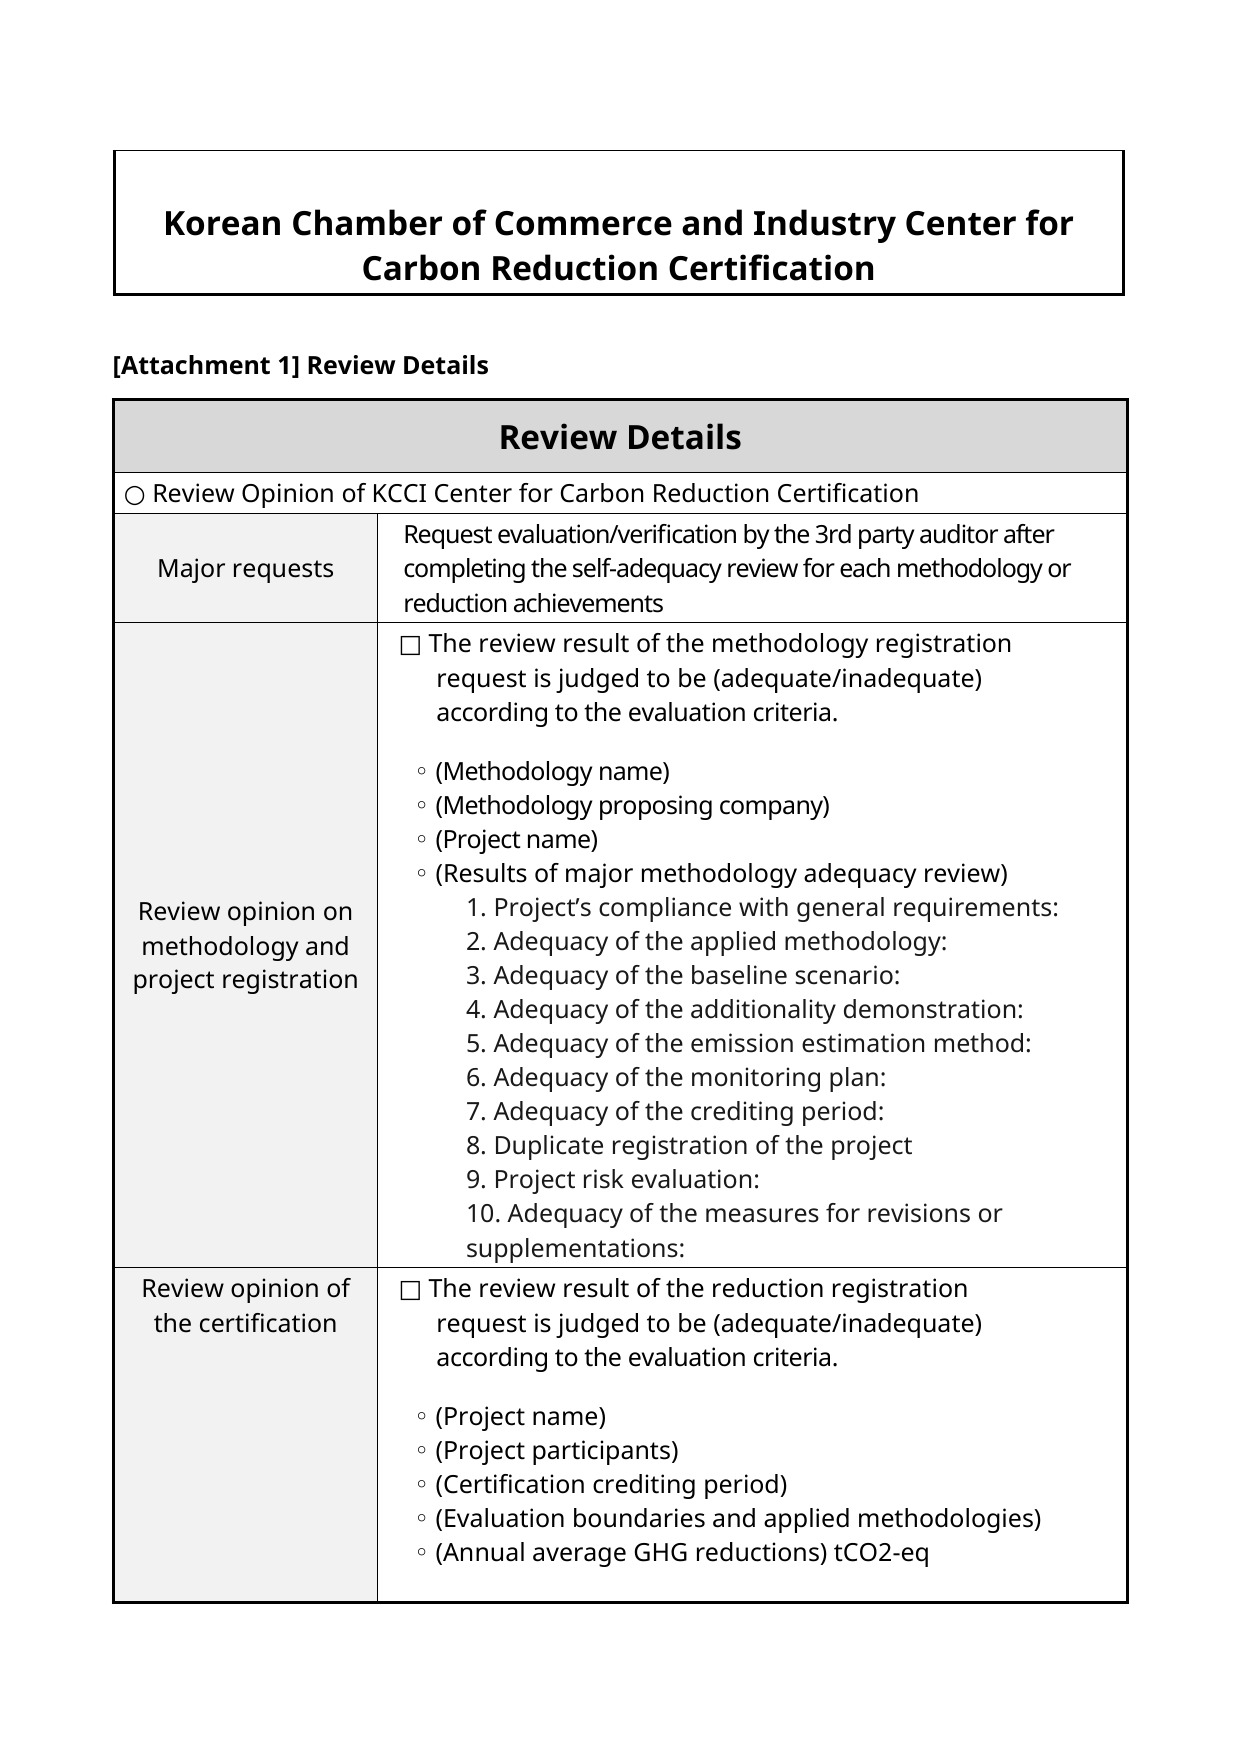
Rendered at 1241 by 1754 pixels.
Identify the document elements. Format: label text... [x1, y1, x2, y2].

table_cell Major requests [115, 514, 377, 622]
table_cell Request evaluation/verification by the 3rd party auditor after completing the self-adequacy review for each methodology or reduction achievements [378, 514, 1126, 622]
table_cell □ The review result of the methodology registration request is judged to be (adequate/inadequate) according to the evaluation criteria. ◦ (Methodology name) ◦ (Methodology proposing company) ◦ (Project name) ◦ (Results of major methodology adequacy review) 1. Project’s compliance with general requirements: 2. Adequacy of the applied methodology: 3. Adequacy of the baseline scenario: 4. Adequacy of the additionality demonstration: 5. Adequacy of the emission estimation method: 6. Adequacy of the monitoring plan: 7. Adequacy of the crediting period: 8. Duplicate registration of the project 9. Project risk evaluation: 10. Adequacy of the measures for revisions or supplementations: [378, 623, 1126, 1267]
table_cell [115, 1268, 377, 1601]
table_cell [378, 1268, 1126, 1601]
text [Attachment 1] Review Details [112, 347, 1128, 381]
table_cell Review opinion on methodology and project registration [115, 623, 377, 1267]
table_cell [116, 151, 1122, 293]
table_cell ○ Review Opinion of KCCI Center for Carbon Reduction Certification [115, 473, 1126, 513]
table_header Review Details [115, 401, 1126, 472]
